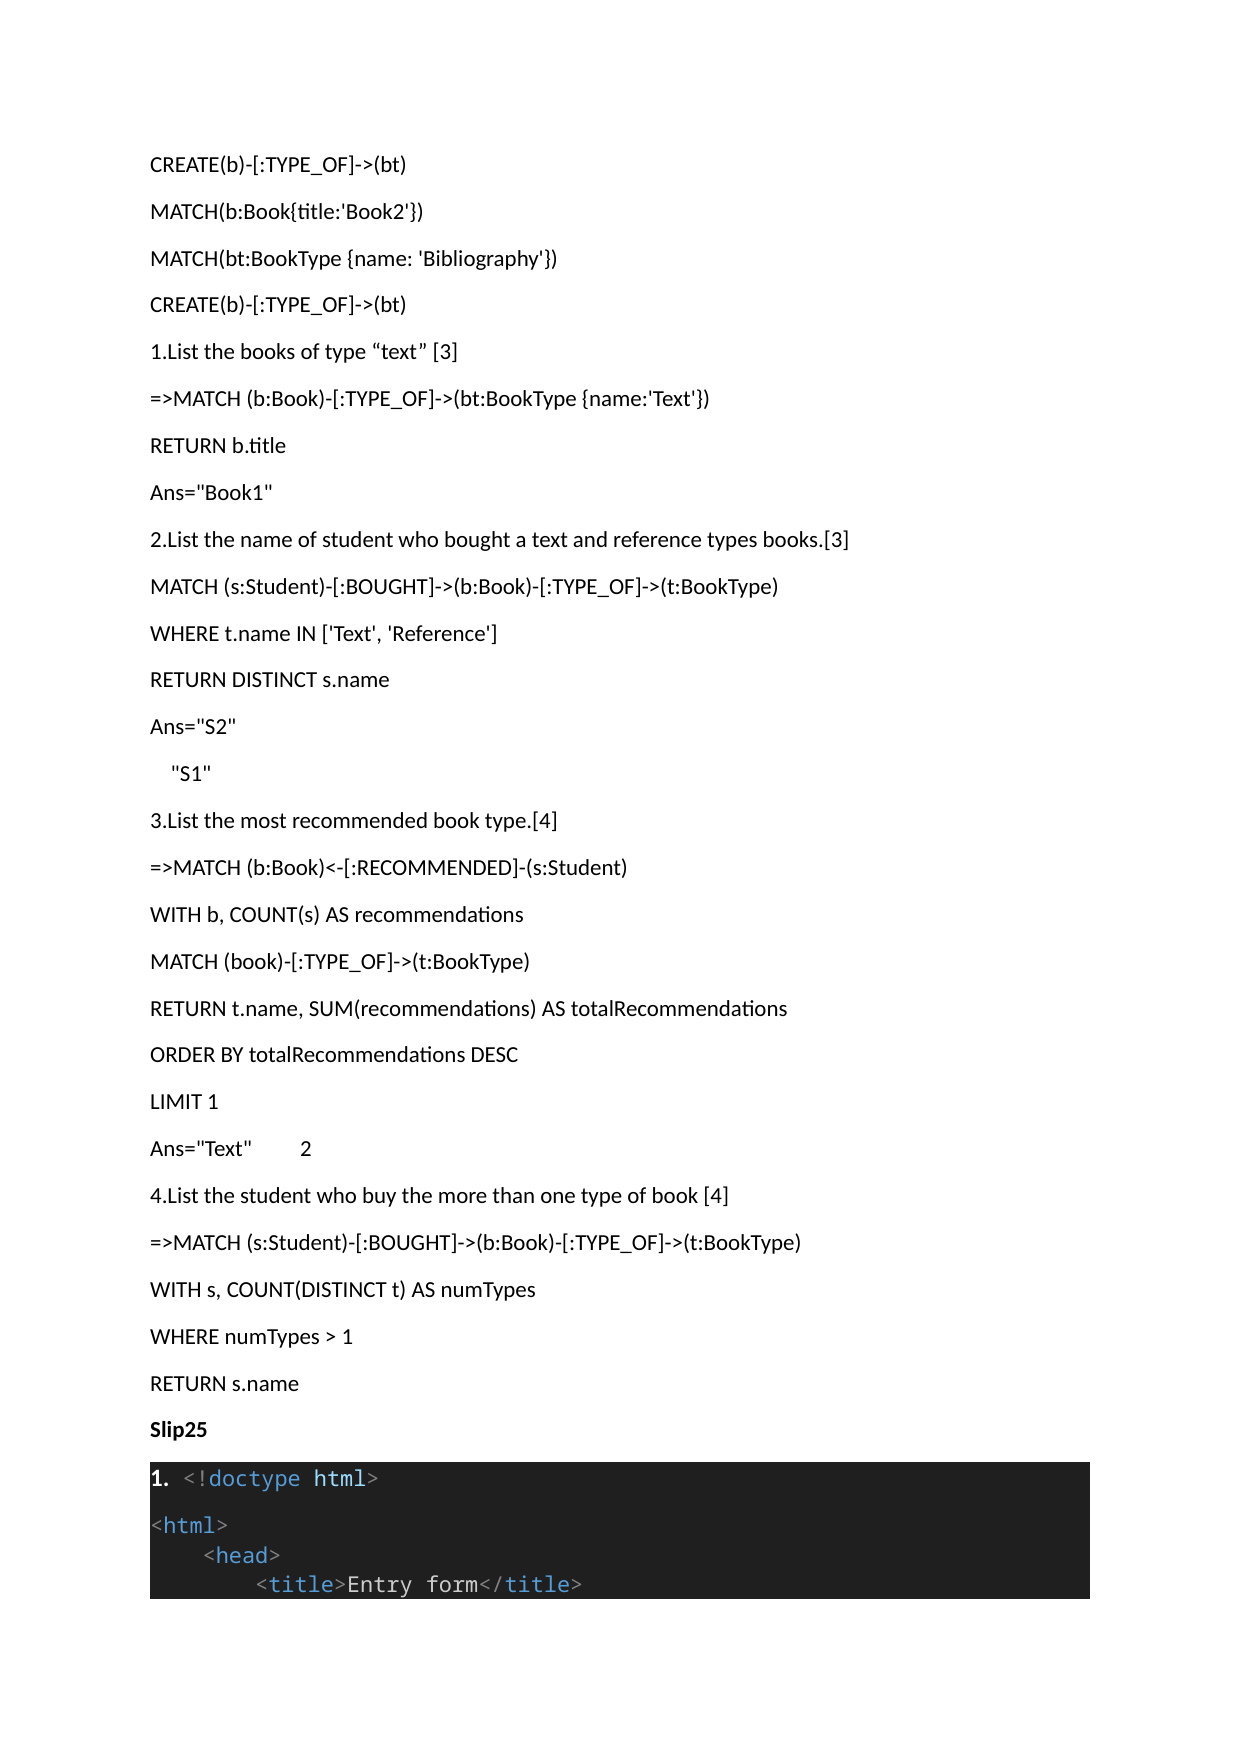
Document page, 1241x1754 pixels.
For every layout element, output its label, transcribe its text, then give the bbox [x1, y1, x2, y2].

text =>MATCH (b:Book)<-[:RECOMMENDED]-(s:Student) [150, 853, 1090, 881]
text RETURN b.title [150, 431, 1090, 459]
text RETURN s.name [150, 1369, 1090, 1397]
text CREATE(b)-[:TYPE_OF]->(bt) [150, 291, 1090, 319]
text MATCH (s:Student)-[:BOUGHT]->(b:Book)-[:TYPE_OF]->(t:BookType) [150, 572, 1090, 600]
text Ans="Book1" [150, 478, 1090, 506]
text 2.List the name of student who bought a text and reference types books.[3] [150, 525, 1090, 553]
text =>MATCH (s:Student)-[:BOUGHT]->(b:Book)-[:TYPE_OF]->(t:BookType) [150, 1228, 1090, 1256]
text WITH b, COUNT(s) AS recommendations [150, 900, 1090, 928]
text WHERE t.name IN ['Text', 'Reference'] [150, 619, 1090, 647]
text WHERE numTypes > 1 [150, 1322, 1090, 1350]
text Slip25 [150, 1416, 1090, 1444]
text "S1" [150, 759, 1090, 787]
text Ans="S2" [150, 712, 1090, 741]
text Ans="Text" 2 [150, 1134, 1090, 1162]
text 1. <!doctype html> [150, 1462, 1090, 1493]
text RETURN DISTINCT s.name [150, 666, 1090, 694]
text MATCH(b:Book{title:'Book2'}) [150, 197, 1090, 225]
text MATCH (book)-[:TYPE_OF]->(t:BookType) [150, 947, 1090, 975]
text 1.List the books of type “text” [3] [150, 337, 1090, 366]
text 4.List the student who buy the more than one type of book [4] [150, 1181, 1090, 1209]
text <head> [150, 1539, 1090, 1569]
text CREATE(b)-[:TYPE_OF]->(bt) [150, 150, 1090, 178]
text MATCH(bt:BookType {name: 'Bibliography'}) [150, 244, 1090, 272]
text 3.List the most recommended book type.[4] [150, 806, 1090, 834]
text RETURN t.name, SUM(recommendations) AS totalRecommendations [150, 994, 1090, 1022]
text WITH s, COUNT(DISTINCT t) AS numTypes [150, 1275, 1090, 1303]
text <html> [150, 1510, 1090, 1539]
text =>MATCH (b:Book)-[:TYPE_OF]->(bt:BookType {name:'Text'}) [150, 384, 1090, 412]
text LIMIT 1 [150, 1087, 1090, 1116]
text <title>Entry form</title> [150, 1569, 1090, 1599]
text ORDER BY totalRecommendations DESC [150, 1041, 1090, 1069]
